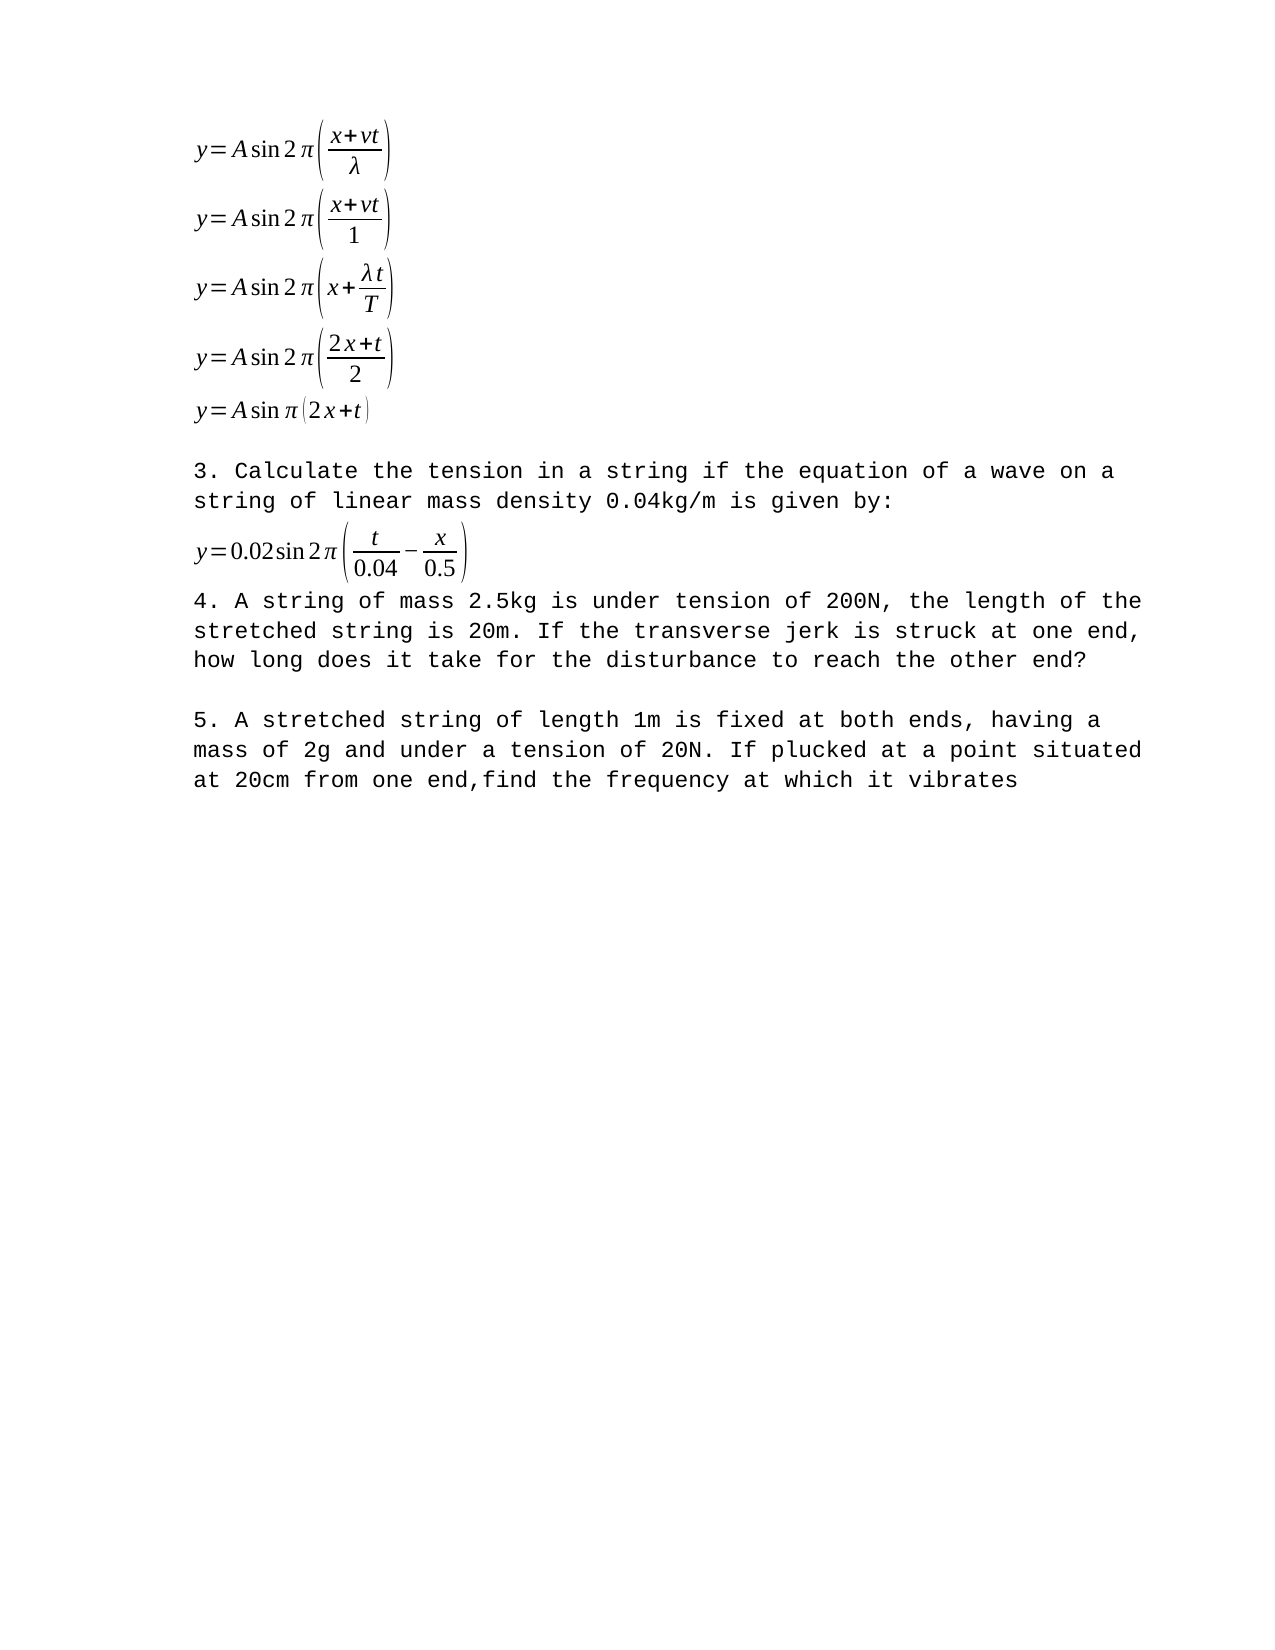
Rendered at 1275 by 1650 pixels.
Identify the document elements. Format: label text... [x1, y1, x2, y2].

list 3. Calculate the tension in a string if the equation of a wave on a string of linear mass density 0.04kg/m is given by: [193, 460, 1157, 585]
list 4. A string of mass 2.5kg is under tension of 200N, the length of the stretched string is 20m. If the transverse jerk is struck at one end, how long does it take for the disturbance to reach the other end? [193, 589, 1157, 675]
list 5. A stretched string of length 1m is fixed at both ends, having a mass of 2g and under a tension of 20N. If plucked at a point situated at 20cm from one end,find the frequency at which it vibrates [193, 708, 1157, 794]
